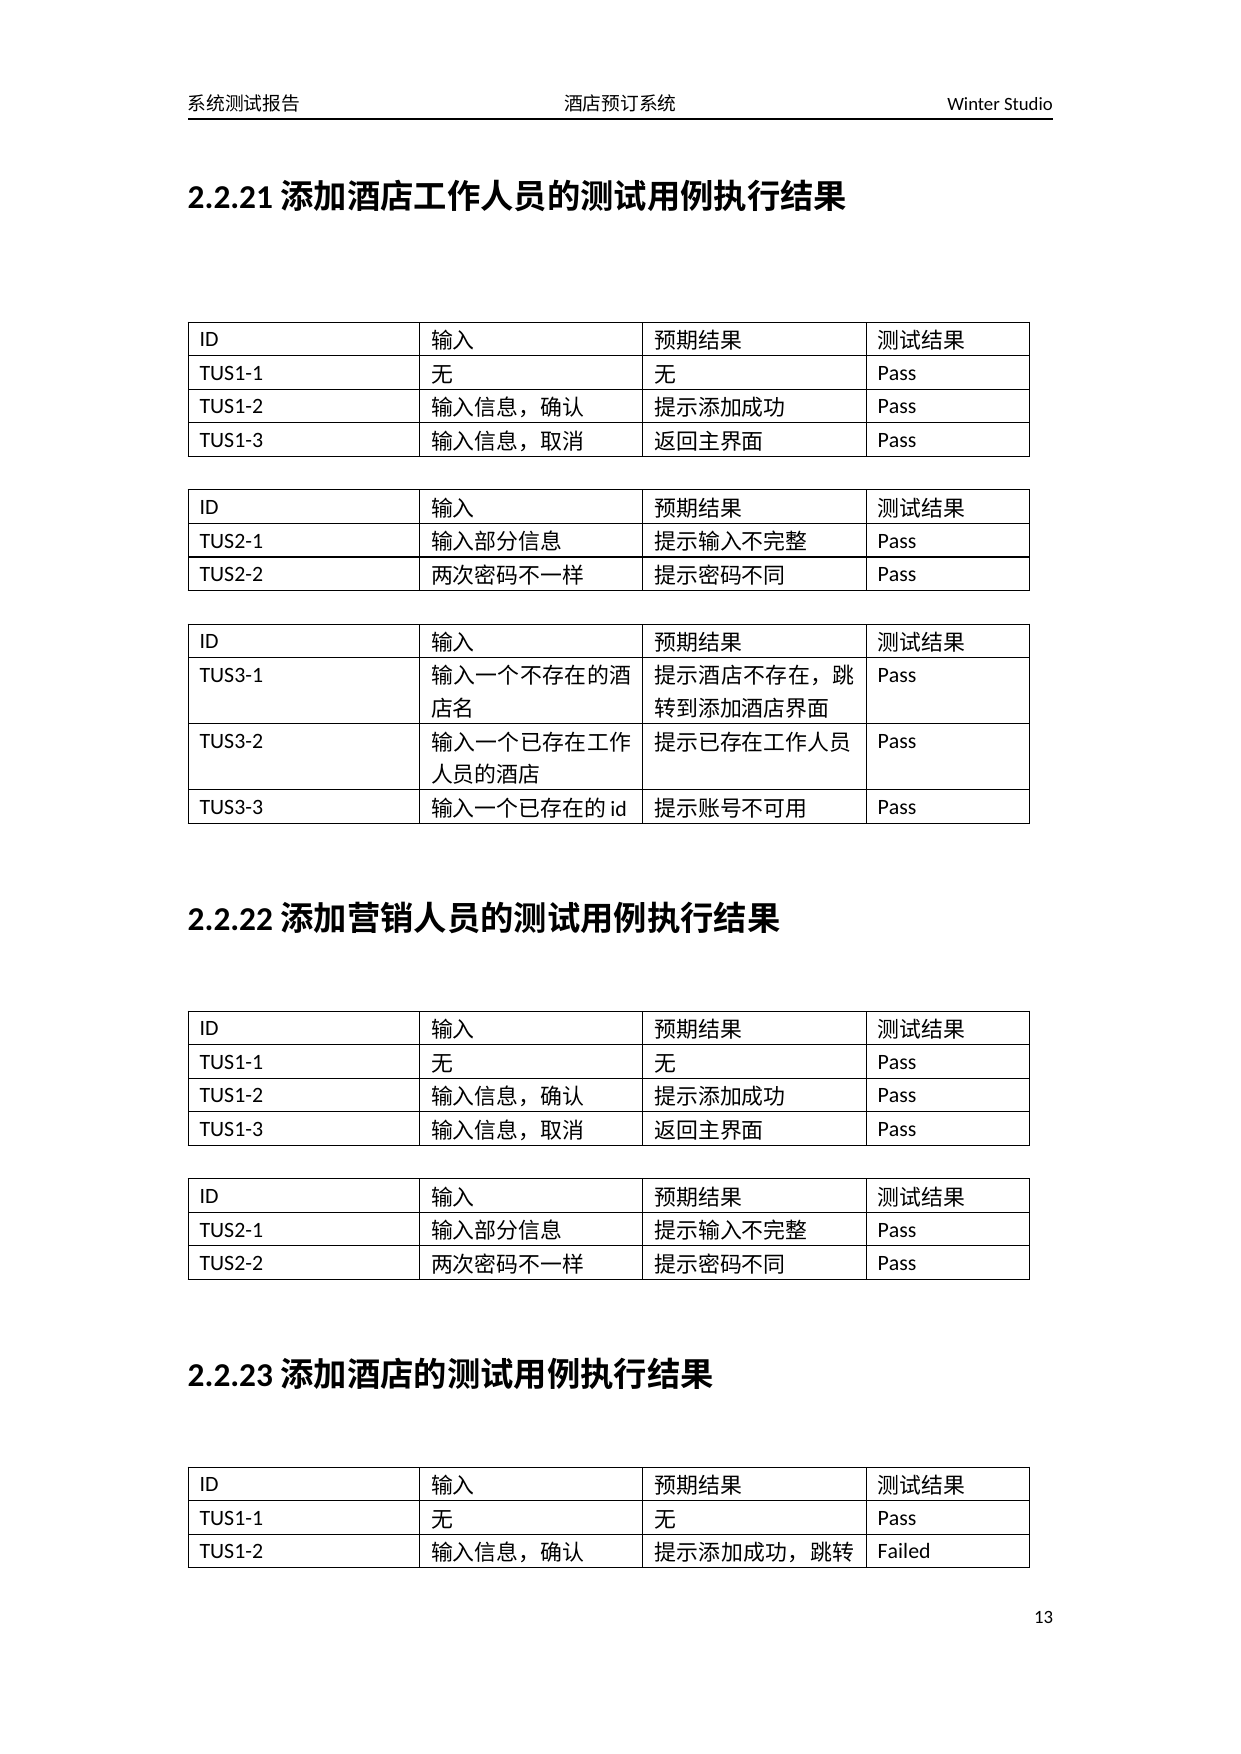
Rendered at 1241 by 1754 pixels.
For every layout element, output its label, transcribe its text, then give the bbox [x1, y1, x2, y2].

table_cell 输入部分信息 [420, 1213, 642, 1245]
table_header 预期结果 [643, 1179, 866, 1212]
table_header 输入 [420, 1468, 642, 1500]
table_cell 无 [420, 1501, 642, 1534]
table_header ID [189, 625, 419, 657]
table_cell 输入信息，取消 [420, 1112, 642, 1145]
table_cell 提示酒店不存在，跳转到添加酒店界面 [643, 658, 866, 723]
table_cell Pass [867, 1501, 1029, 1534]
table_cell Pass [867, 1112, 1029, 1145]
table_cell TUS1-3 [189, 423, 419, 456]
table_cell 输入一个已存在的id [420, 790, 642, 823]
table_cell Pass [867, 790, 1029, 823]
table_cell 提示输入不完整 [643, 1213, 866, 1245]
subtitle 2.2.23 添加酒店的测试用例执行结果 [187, 1339, 1053, 1404]
table_cell 输入信息，确认 [420, 1079, 642, 1111]
table_cell 无 [420, 356, 642, 389]
table_cell Pass [867, 524, 1029, 556]
table_header ID [189, 1012, 419, 1044]
table_header 预期结果 [643, 625, 866, 657]
table_cell Failed [867, 1535, 1029, 1567]
table_header 测试结果 [867, 625, 1029, 657]
table_cell 输入一个不存在的酒店名 [420, 658, 642, 723]
table_cell TUS3-1 [189, 658, 419, 723]
table_cell 提示添加成功 [643, 390, 866, 422]
table_header 测试结果 [867, 1179, 1029, 1212]
table_cell 输入信息，取消 [420, 423, 642, 456]
table_cell TUS1-1 [189, 1501, 419, 1534]
table_cell TUS3-3 [189, 790, 419, 823]
table_cell TUS1-1 [189, 356, 419, 389]
table_cell 无 [643, 1501, 866, 1534]
table_cell 返回主界面 [643, 1112, 866, 1145]
table_cell Pass [867, 724, 1029, 789]
table_header 输入 [420, 1012, 642, 1044]
subtitle 2.2.22 添加营销人员的测试用例执行结果 [187, 883, 1053, 948]
table_cell 输入信息，确认 [420, 1535, 642, 1567]
table_cell 提示账号不可用 [643, 790, 866, 823]
table_cell 无 [420, 1045, 642, 1078]
table_cell TUS1-2 [189, 1535, 419, 1567]
subtitle 2.2.21 添加酒店工作人员的测试用例执行结果 [187, 162, 1053, 227]
table_cell 提示密码不同 [643, 1246, 866, 1279]
table_cell TUS2-2 [189, 1246, 419, 1279]
table_header 预期结果 [643, 323, 866, 355]
table_cell 提示添加成功，跳转到添加工作人员界面 [643, 1535, 866, 1567]
table_cell TUS2-1 [189, 524, 419, 556]
table_header 测试结果 [867, 323, 1029, 355]
table_cell 两次密码不一样 [420, 1246, 642, 1279]
table_header 预期结果 [643, 1468, 866, 1500]
table_cell Pass [867, 390, 1029, 422]
table_cell TUS2-1 [189, 1213, 419, 1245]
table_cell 输入信息，确认 [420, 390, 642, 422]
table_cell 无 [643, 356, 866, 389]
table_cell TUS1-1 [189, 1045, 419, 1078]
table_cell 提示密码不同 [643, 558, 866, 590]
table_cell Pass [867, 1213, 1029, 1245]
table_header ID [189, 490, 419, 523]
table_cell 输入一个已存在工作人员的酒店 [420, 724, 642, 789]
table_cell TUS1-3 [189, 1112, 419, 1145]
table_header 输入 [420, 490, 642, 523]
table_cell 返回主界面 [643, 423, 866, 456]
table_cell TUS3-2 [189, 724, 419, 789]
table_header 预期结果 [643, 1012, 866, 1044]
table_header ID [189, 323, 419, 355]
table_cell TUS1-2 [189, 390, 419, 422]
table_header 输入 [420, 625, 642, 657]
table_header ID [189, 1468, 419, 1500]
table_header 输入 [420, 323, 642, 355]
table_cell 输入部分信息 [420, 524, 642, 556]
table_cell 提示已存在工作人员 [643, 724, 866, 789]
table_cell 无 [643, 1045, 866, 1078]
table_cell 两次密码不一样 [420, 558, 642, 590]
table_cell Pass [867, 1079, 1029, 1111]
table_header 测试结果 [867, 1468, 1029, 1500]
table_header 测试结果 [867, 490, 1029, 523]
table_cell 提示输入不完整 [643, 524, 866, 556]
table_cell Pass [867, 658, 1029, 723]
table_cell Pass [867, 356, 1029, 389]
table_cell TUS1-2 [189, 1079, 419, 1111]
table_cell Pass [867, 1045, 1029, 1078]
table_header 预期结果 [643, 490, 866, 523]
table_header ID [189, 1179, 419, 1212]
table_cell TUS2-2 [189, 558, 419, 590]
table_cell Pass [867, 1246, 1029, 1279]
table_cell Pass [867, 558, 1029, 590]
table_header 输入 [420, 1179, 642, 1212]
table_header 测试结果 [867, 1012, 1029, 1044]
table_cell 提示添加成功 [643, 1079, 866, 1111]
table_cell Pass [867, 423, 1029, 456]
